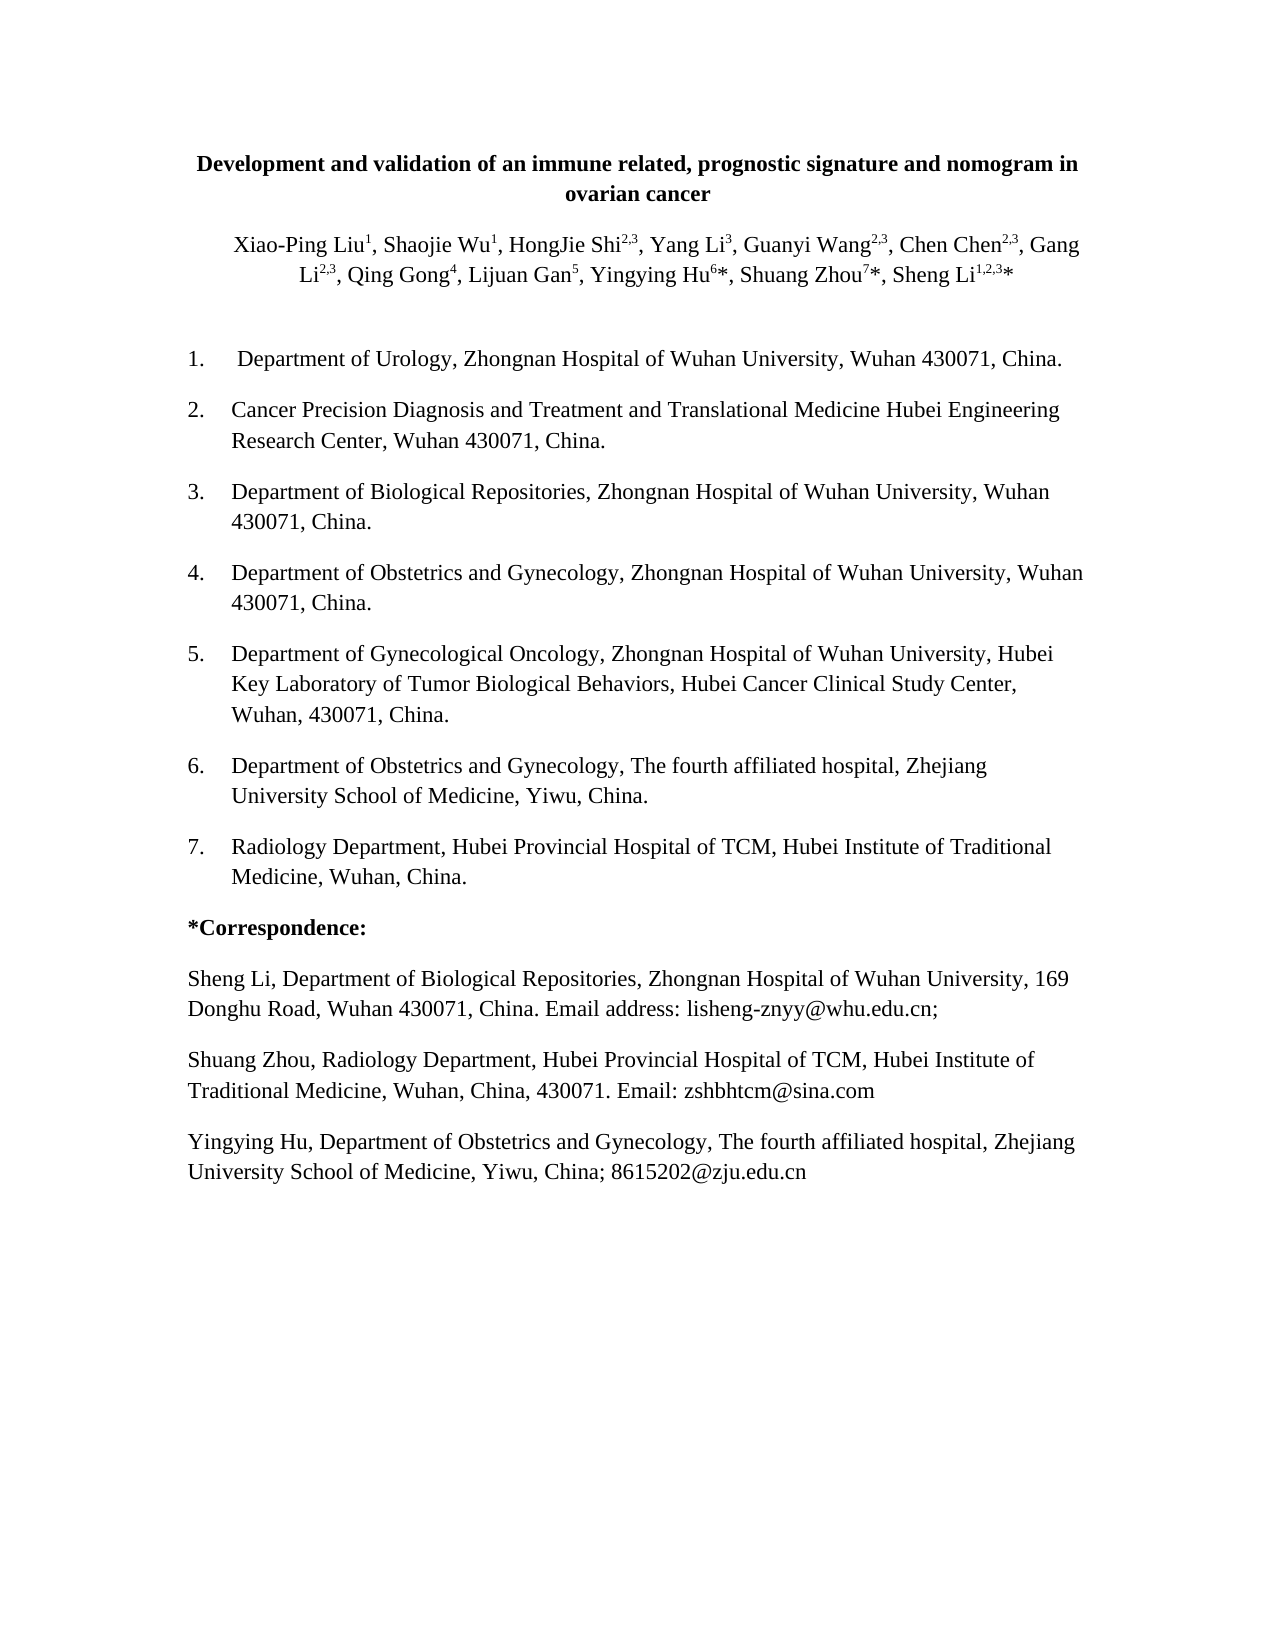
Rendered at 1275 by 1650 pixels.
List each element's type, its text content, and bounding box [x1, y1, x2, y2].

text Development and validation of an immune related, prognostic signature and nomogram in ovarian cancer [187, 150, 1087, 207]
list Department of Biological Repositories, Zhongnan Hospital of Wuhan University, Wuhan 430071, China. [187, 478, 1087, 534]
list Department of Obstetrics and Gynecology, Zhongnan Hospital of Wuhan University, Wuhan 430071, China. [187, 559, 1087, 616]
list Department of Obstetrics and Gynecology, The fourth affiliated hospital, Zhejiang University School of Medicine, Yiwu, China. [187, 752, 1087, 808]
text *Correspondence: [187, 914, 1087, 941]
text Yingying Hu, Department of Obstetrics and Gynecology, The fourth affiliated hospital, Zhejiang University School of Medicine, Yiwu, China; 8615202@zju.edu.cn [187, 1128, 1087, 1184]
list Radiology Department, Hubei Provincial Hospital of TCM, Hubei Institute of Traditional Medicine, Wuhan, China. [187, 833, 1087, 889]
list Xiao-Ping Liu1, Shaojie Wu1, HongJie Shi2,3, Yang Li3, Guanyi Wang2,3, Chen Chen2,3, Gang Li2,3, Qing Gong4, Lijuan Gan5, Yingying Hu6*, Shuang Zhou7*, Sheng Li1,2,3* [225, 231, 1087, 288]
list Department of Urology, Zhongnan Hospital of Wuhan University, Wuhan 430071, China. [187, 346, 1087, 372]
list Department of Gynecological Oncology, Zhongnan Hospital of Wuhan University, Hubei Key Laboratory of Tumor Biological Behaviors, Hubei Cancer Clinical Study Center, Wuhan, 430071, China. [187, 640, 1087, 727]
text Sheng Li, Department of Biological Repositories, Zhongnan Hospital of Wuhan University, 169 Donghu Road, Wuhan 430071, China. Email address: lisheng-znyy@whu.edu.cn; [187, 965, 1087, 1022]
text Shuang Zhou, Radiology Department, Hubei Provincial Hospital of TCM, Hubei Institute of Traditional Medicine, Wuhan, China, 430071. Email: zshbhtcm@sina.com [187, 1047, 1087, 1103]
list Cancer Precision Diagnosis and Treatment and Translational Medicine Hubei Engineering Research Center, Wuhan 430071, China. [187, 397, 1087, 453]
